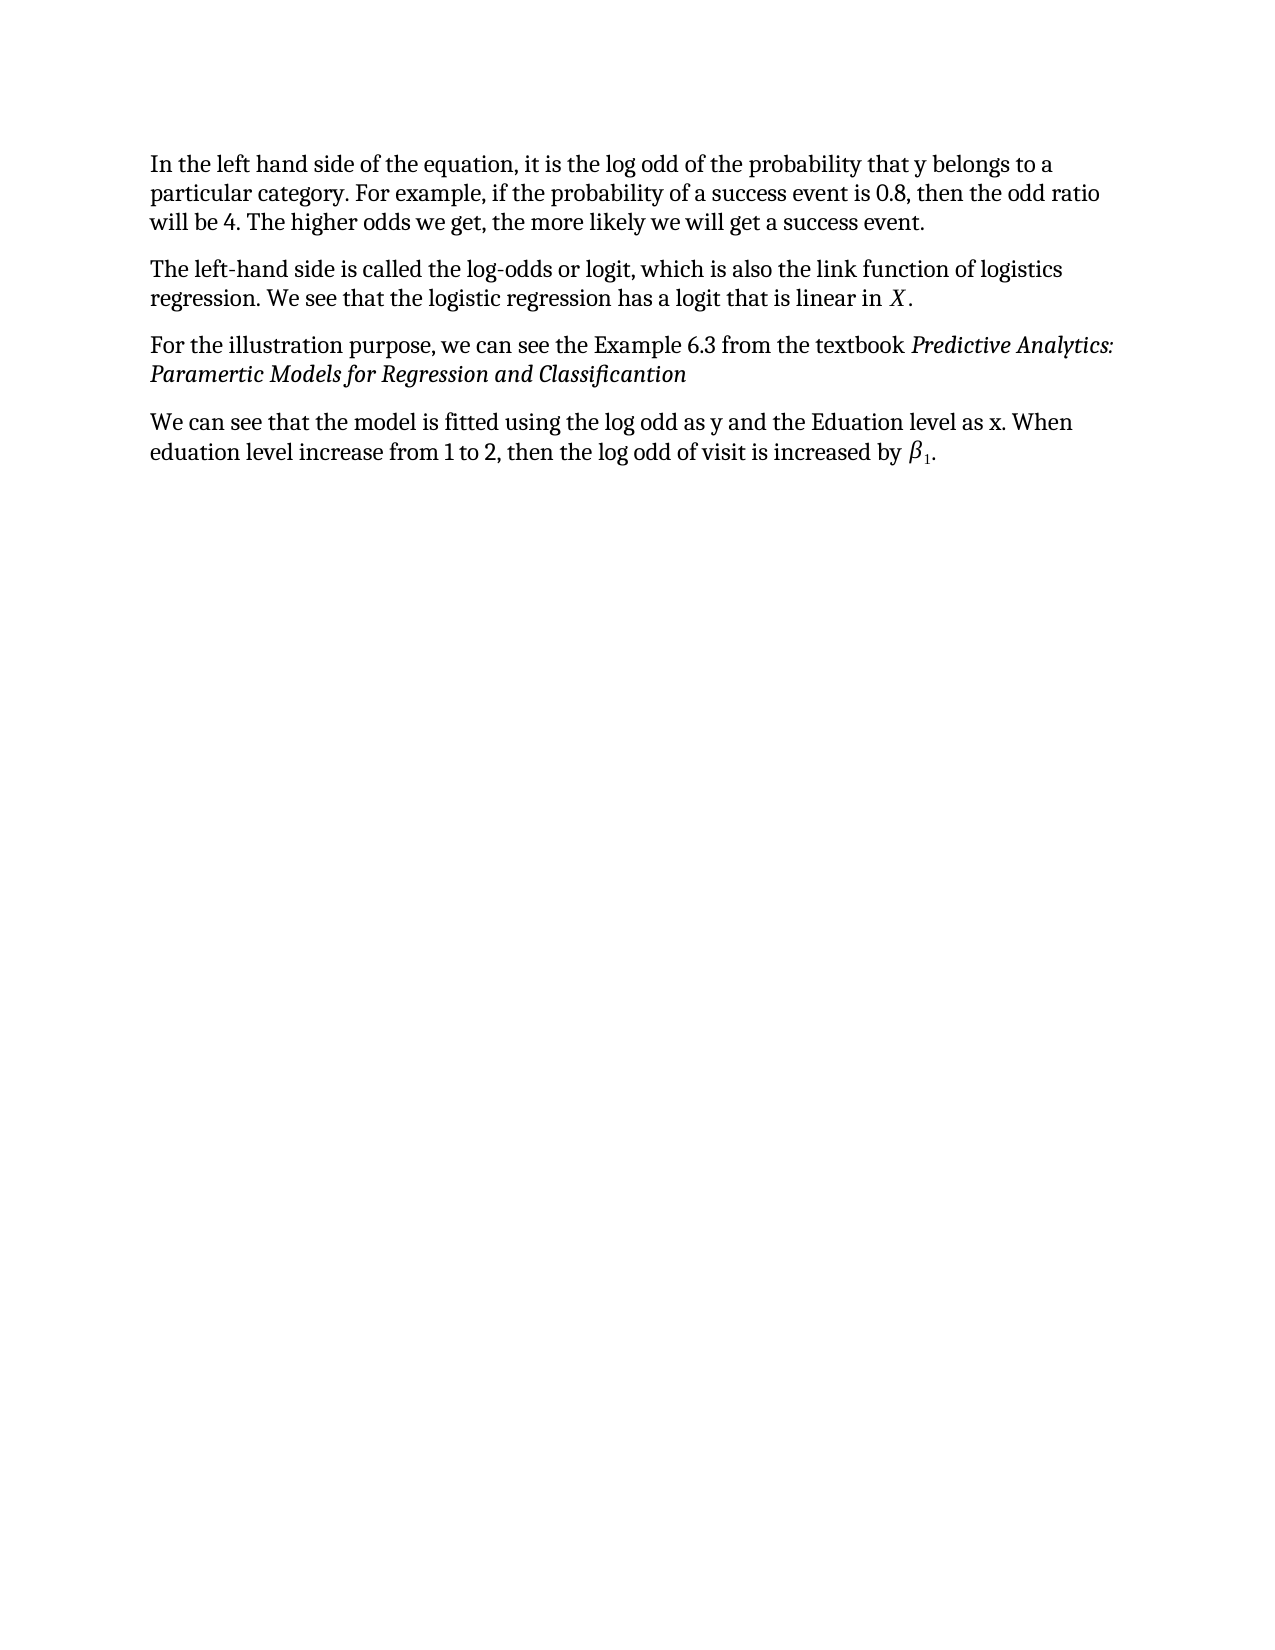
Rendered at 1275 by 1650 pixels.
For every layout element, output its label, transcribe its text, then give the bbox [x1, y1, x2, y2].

text We can see that the model is fitted using the log odd as y and the Eduation level as x. When eduation level increase from 1 to 2, then the log odd of visit is increased by . [150, 407, 1125, 468]
text The left-hand side is called the log-odds or logit, which is also the link function of logistics regression. We see that the logistic regression has a logit that is linear in . [150, 255, 1125, 312]
text In the left hand side of the equation, it is the log odd of the probability that y belongs to a particular category. For example, if the probability of a success event is 0.8, then the odd ratio will be 4. The higher odds we get, the more likely we will get a success event. [150, 150, 1125, 236]
text For the illustration purpose, we can see the Example 6.3 from the textbook Predictive Analytics: Paramertic Models for Regression and Classificantion [150, 331, 1125, 389]
